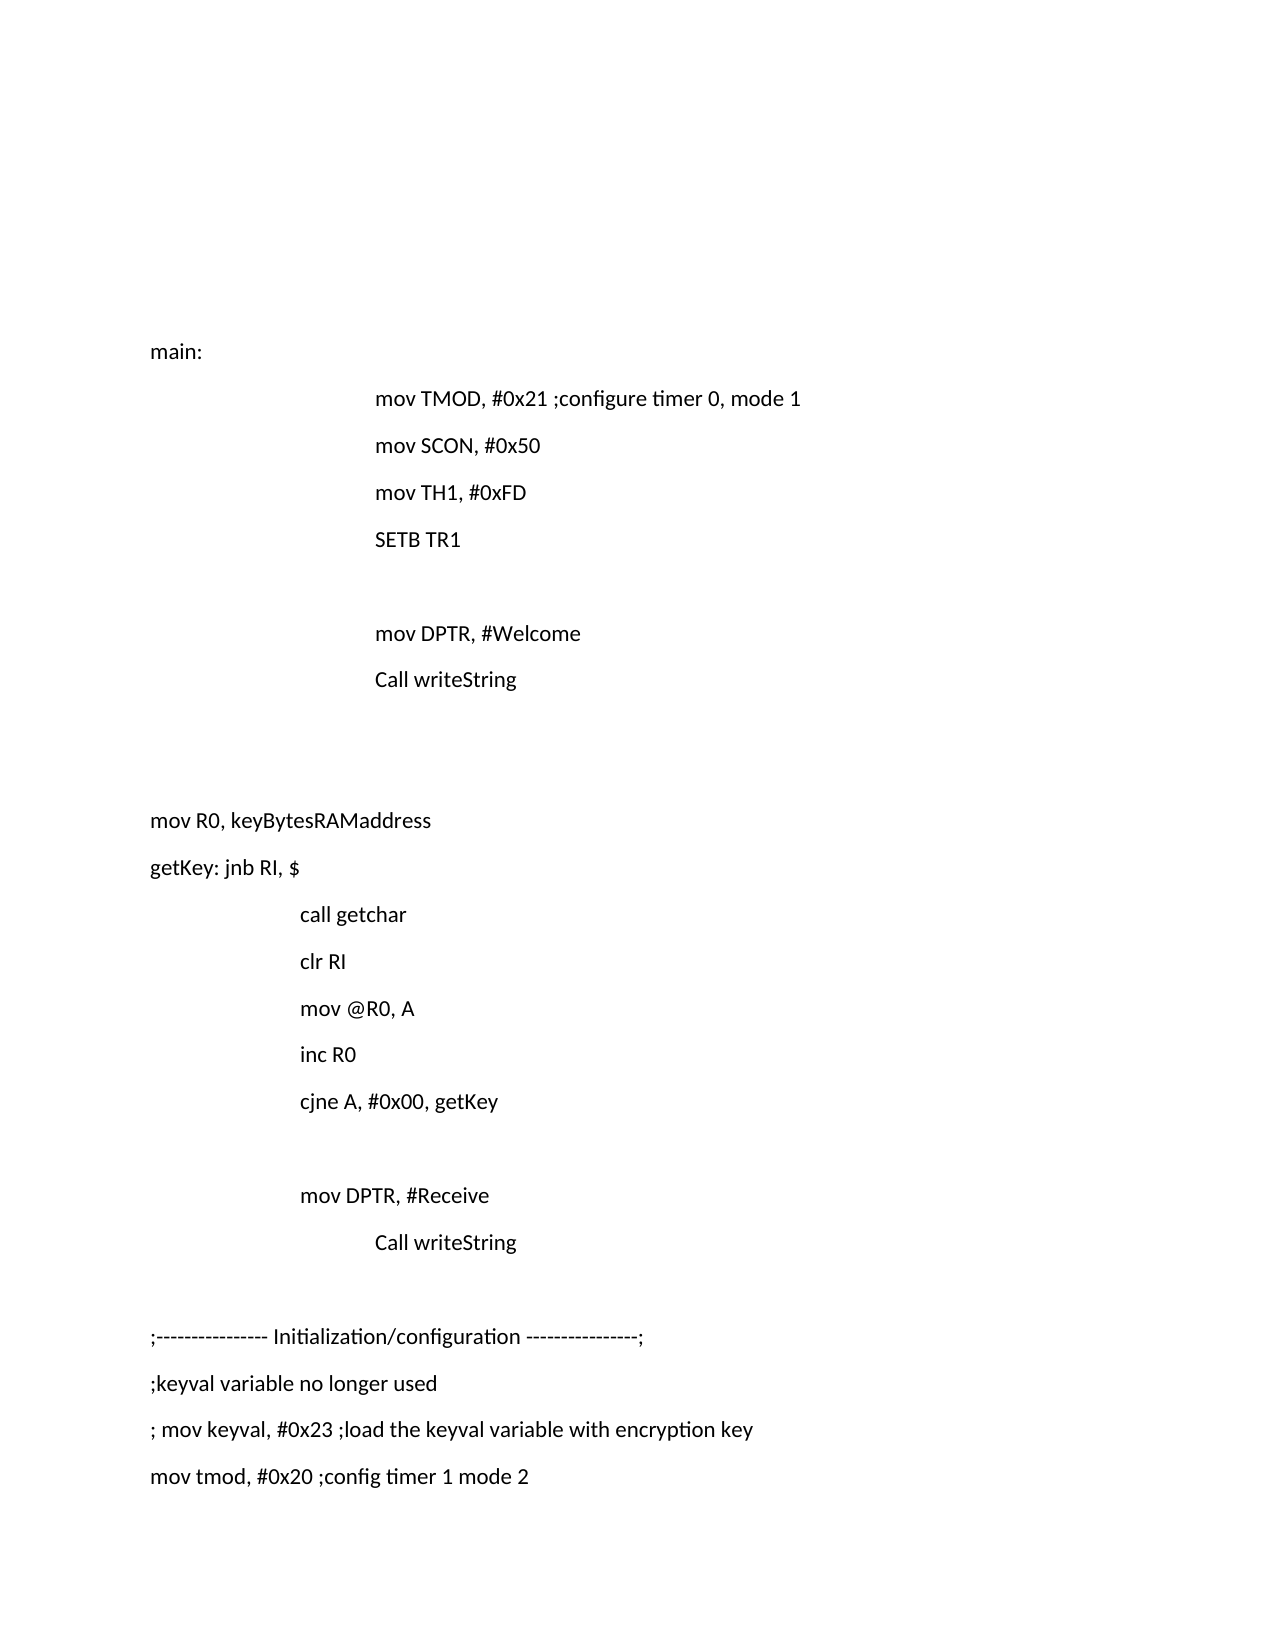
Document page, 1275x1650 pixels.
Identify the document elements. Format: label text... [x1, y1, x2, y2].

text getKey: jnb RI, $ [150, 853, 1125, 881]
text ; mov keyval, #0x23 ;load the keyval variable with encryption key [150, 1416, 1125, 1444]
text ;keyval variable no longer used [150, 1369, 1125, 1397]
text mov tmod, #0x20 ;config timer 1 mode 2 [150, 1462, 1125, 1491]
text cjne A, #0x00, getKey [150, 1087, 1125, 1116]
text mov TMOD, #0x21 ;configure timer 0, mode 1 [150, 384, 1125, 412]
text call getchar [150, 900, 1125, 928]
text Call writeString [150, 666, 1125, 694]
text mov SCON, #0x50 [150, 431, 1125, 459]
text mov TH1, #0xFD [150, 478, 1125, 506]
text ;---------------- Initialization/configuration ----------------; [150, 1322, 1125, 1350]
text mov R0, keyBytesRAMaddress [150, 806, 1125, 834]
text mov DPTR, #Welcome [150, 619, 1125, 647]
text main: [150, 337, 1125, 366]
text SETB TR1 [150, 525, 1125, 553]
text inc R0 [150, 1041, 1125, 1069]
text mov DPTR, #Receive [150, 1181, 1125, 1209]
text clr RI [150, 947, 1125, 975]
text mov @R0, A [150, 994, 1125, 1022]
text Call writeString [150, 1228, 1125, 1256]
